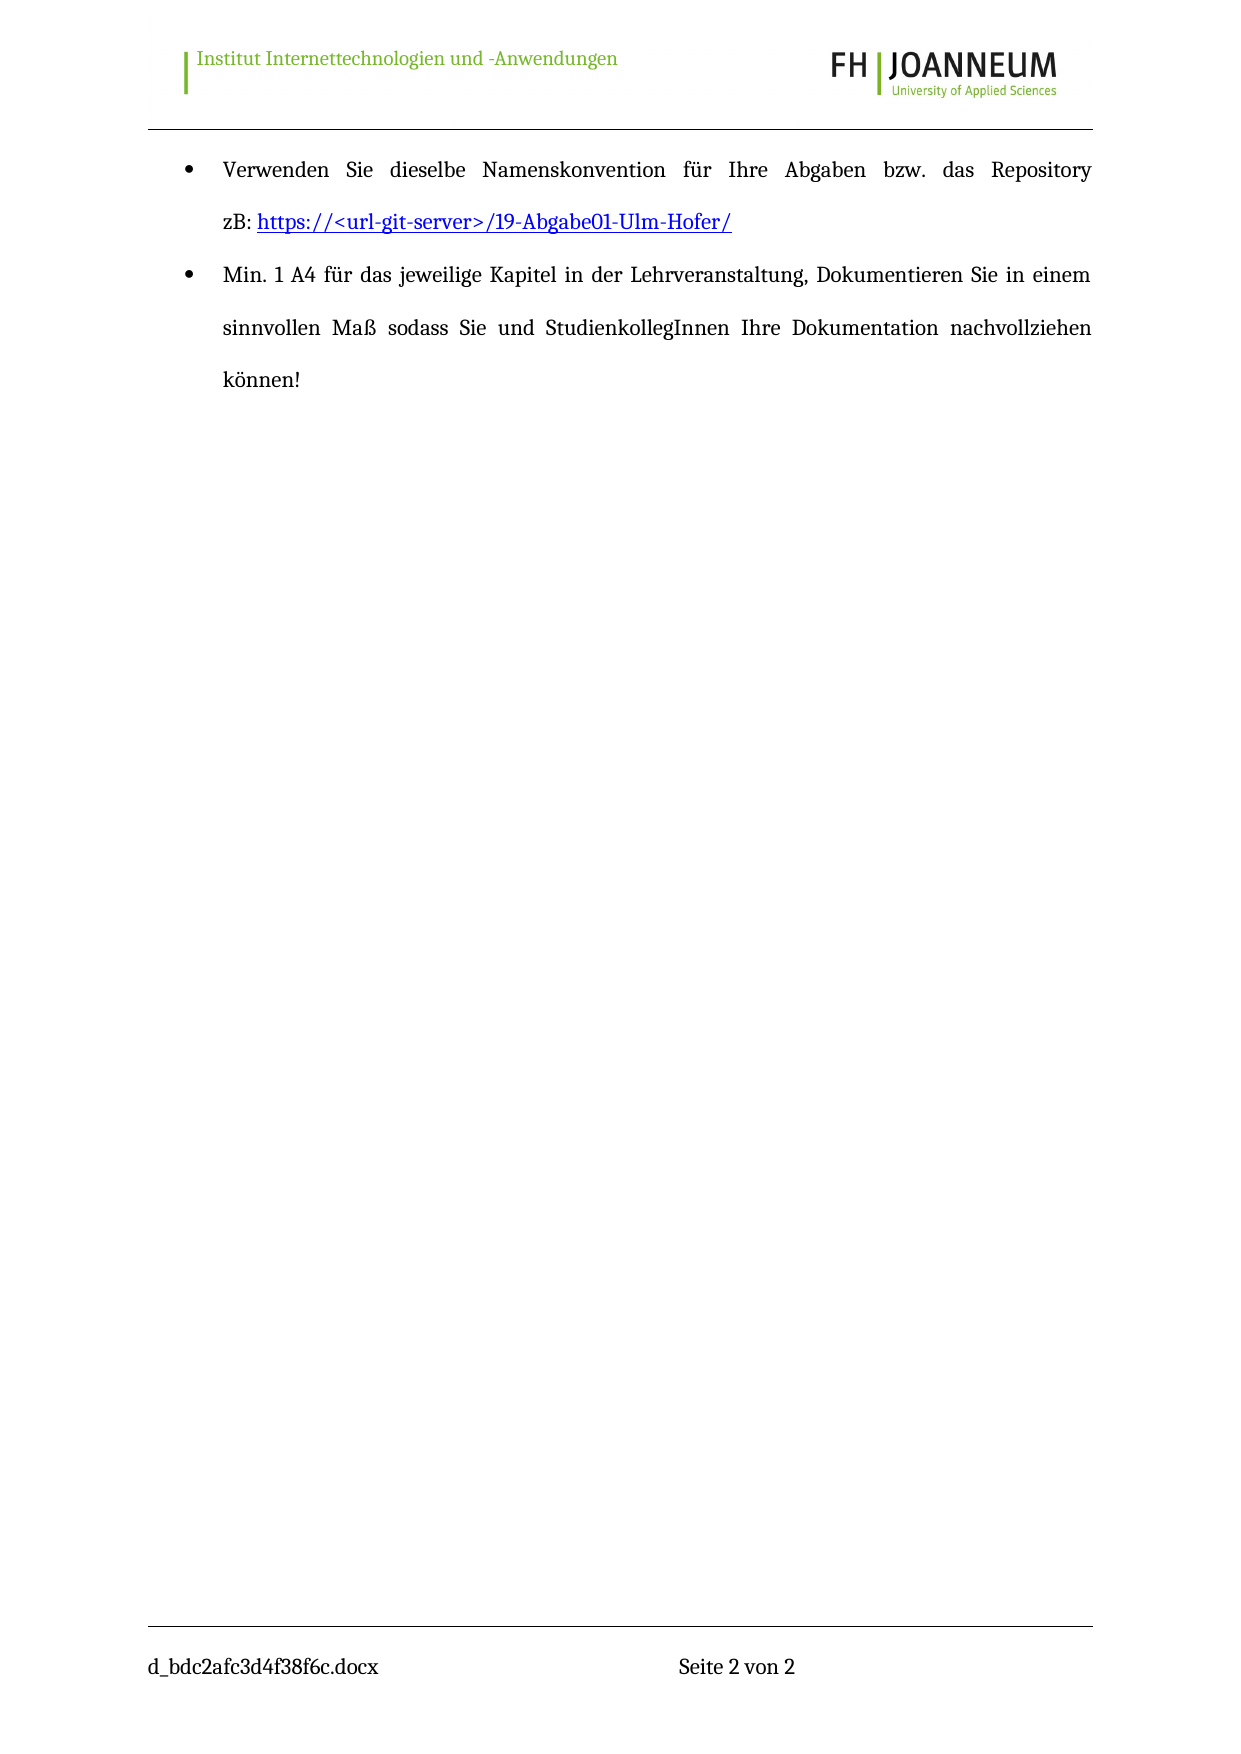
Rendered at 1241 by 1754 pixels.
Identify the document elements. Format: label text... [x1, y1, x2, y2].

text Min. 1 A4 für das jeweilige Kapitel in der Lehrveranstaltung, Dokumentieren Sie in einem sinnvollen Maß sodass Sie und StudienkollegInnen Ihre Dokumentation nachvollziehen können! [185, 262, 1093, 394]
picture [147, 14, 1093, 127]
text Verwenden Sie dieselbe Namenskonvention für Ihre Abgaben bzw. das Repository zB: https://<url-git-server>/19-Abgabe01-Ulm-Hofer/ [185, 156, 1093, 236]
